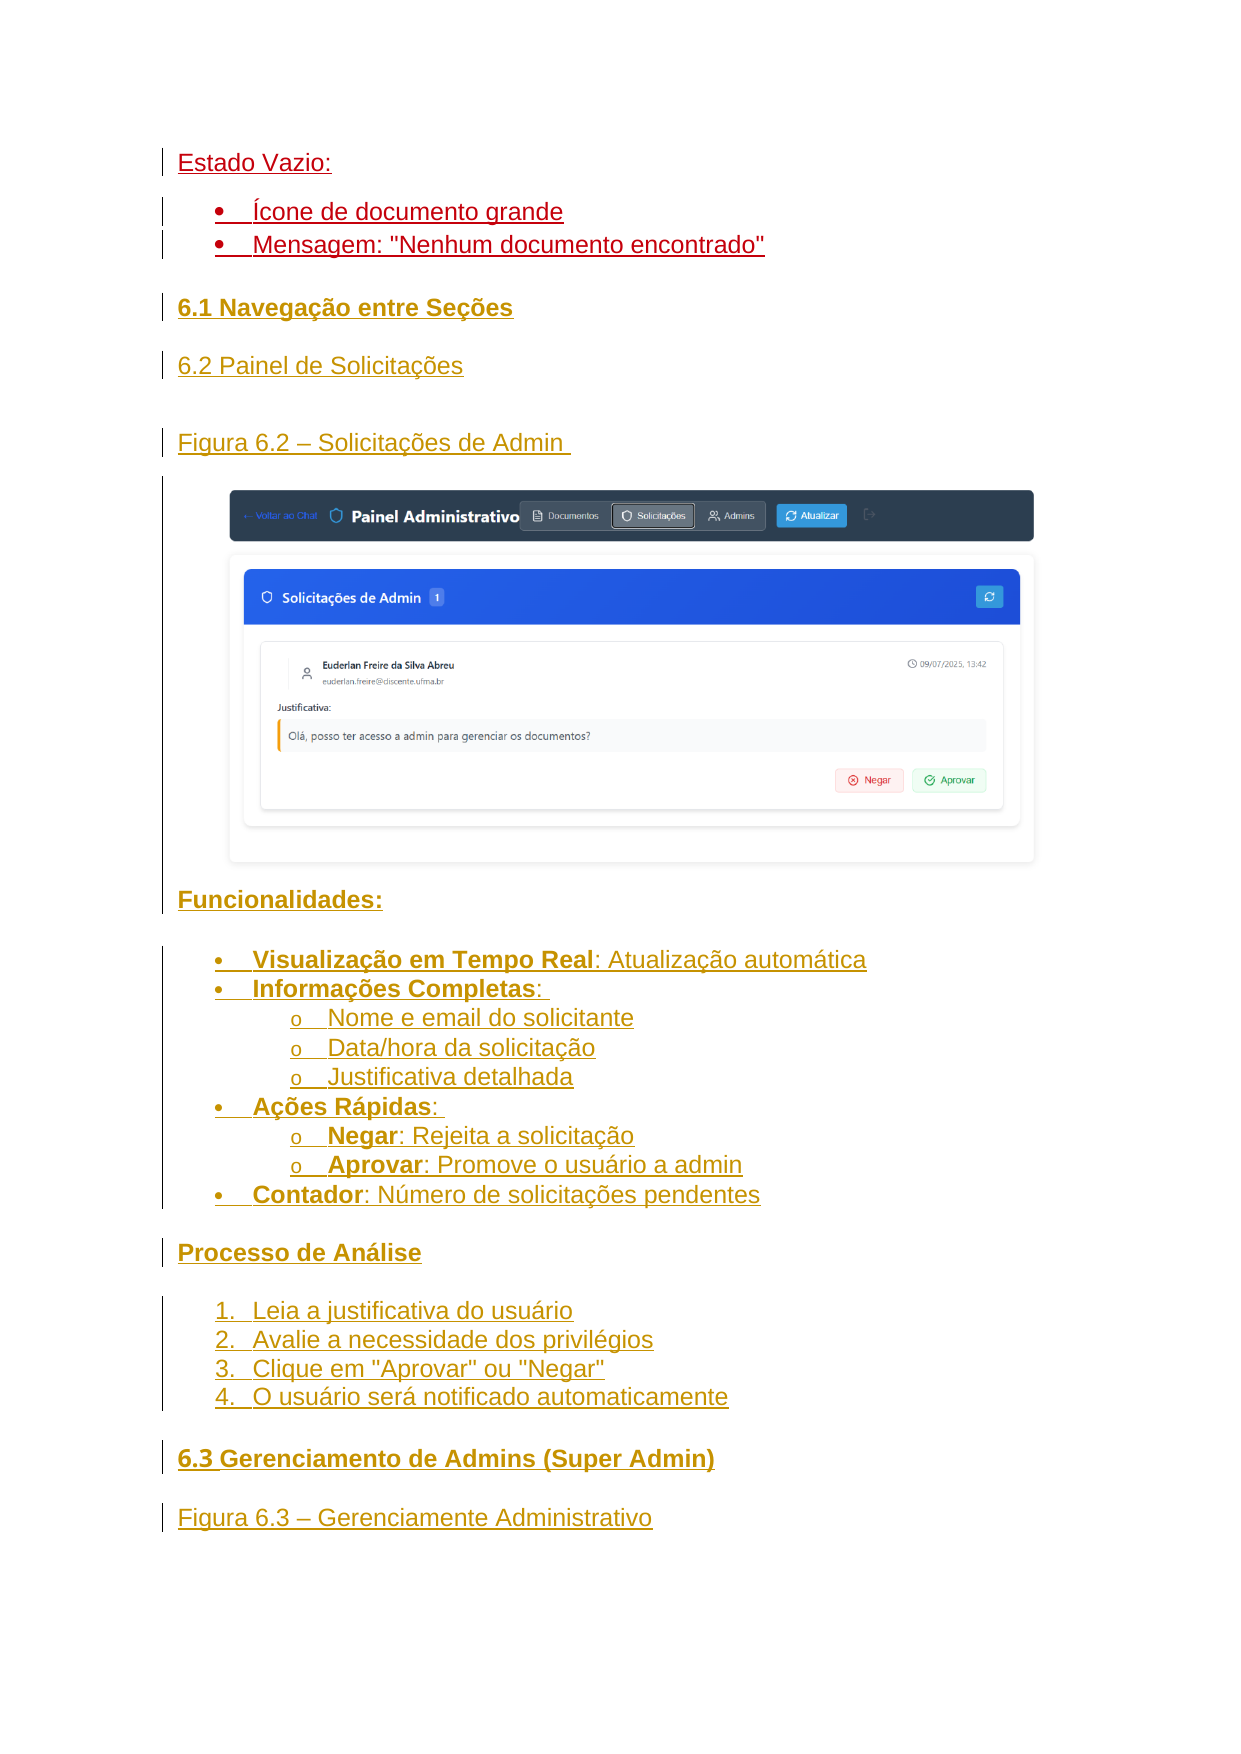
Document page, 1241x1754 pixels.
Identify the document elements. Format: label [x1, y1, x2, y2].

picture [177, 476, 1079, 883]
